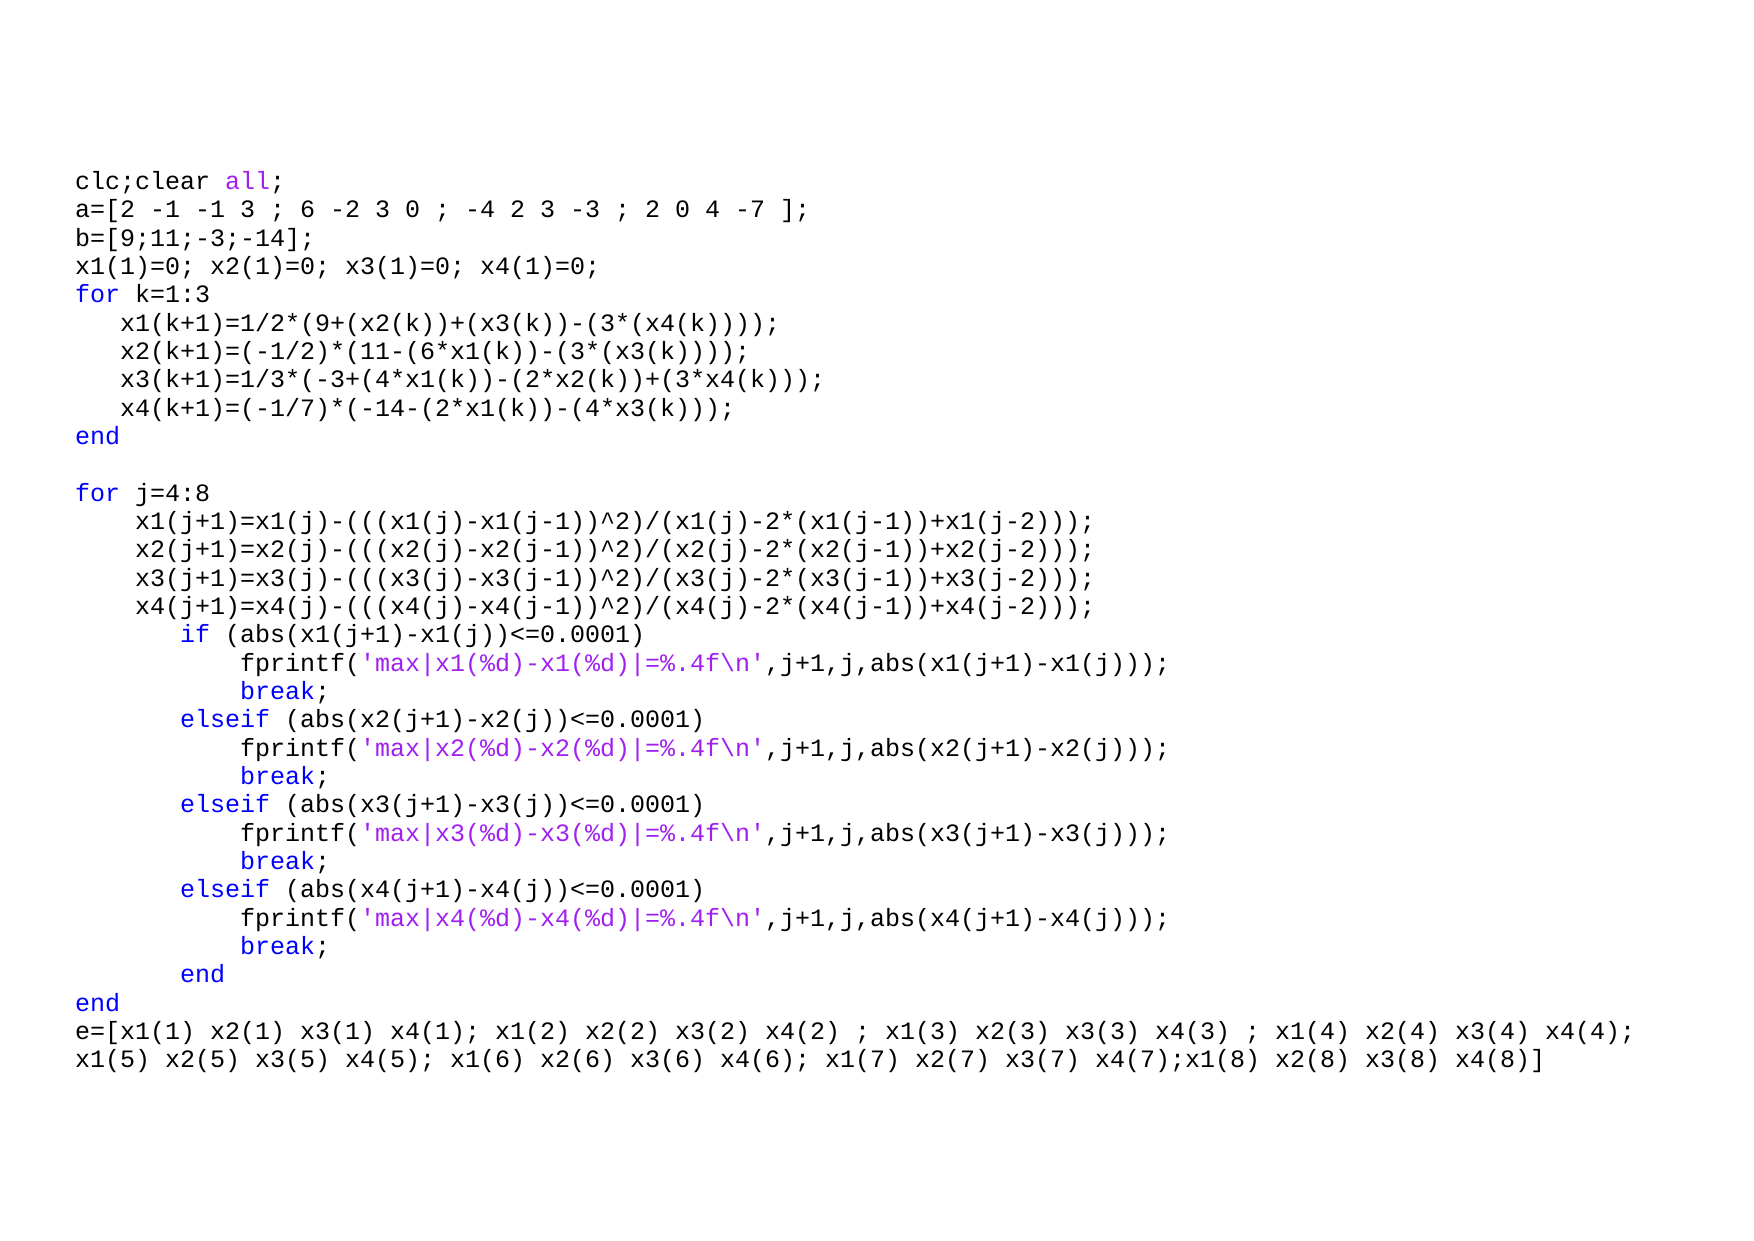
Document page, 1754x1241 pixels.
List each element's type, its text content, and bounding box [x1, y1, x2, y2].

text x3(k+1)=1/3*(-3+(4*x1(k))-(2*x2(k))+(3*x4(k))); [75, 367, 1679, 395]
text for k=1:3 [75, 282, 1679, 310]
text fprintf('max|x3(%d)-x3(%d)|=%.4f\n',j+1,j,abs(x3(j+1)-x3(j))); [75, 820, 1679, 848]
text for j=4:8 [75, 480, 1679, 508]
text end [75, 962, 1679, 990]
text end [75, 424, 1679, 452]
text x1(1)=0; x2(1)=0; x3(1)=0; x4(1)=0; [75, 254, 1679, 282]
text clc;clear all; [75, 169, 1679, 197]
text x1(k+1)=1/2*(9+(x2(k))+(x3(k))-(3*(x4(k)))); [75, 310, 1679, 339]
text end [75, 990, 1679, 1018]
text fprintf('max|x4(%d)-x4(%d)|=%.4f\n',j+1,j,abs(x4(j+1)-x4(j))); [75, 905, 1679, 933]
text break; [75, 678, 1679, 707]
text a=[2 -1 -1 3 ; 6 -2 3 0 ; -4 2 3 -3 ; 2 0 4 -7 ]; [75, 197, 1679, 225]
text fprintf('max|x1(%d)-x1(%d)|=%.4f\n',j+1,j,abs(x1(j+1)-x1(j))); [75, 650, 1679, 678]
text x3(j+1)=x3(j)-(((x3(j)-x3(j-1))^2)/(x3(j)-2*(x3(j-1))+x3(j-2))); [75, 565, 1679, 593]
text x1(j+1)=x1(j)-(((x1(j)-x1(j-1))^2)/(x1(j)-2*(x1(j-1))+x1(j-2))); [75, 508, 1679, 537]
text break; [75, 933, 1679, 962]
text e=[x1(1) x2(1) x3(1) x4(1); x1(2) x2(2) x3(2) x4(2) ; x1(3) x2(3) x3(3) x4(3) ; x1(4) x2(4) x3(4) x4(4); x1(5) x2(5) x3(5) x4(5); x1(6) x2(6) x3(6) x4(6); x1(7) x2(7) x3(7) x4(7);x1(8) x2(8) x3(8) x4(8)] [75, 1018, 1679, 1075]
text elseif (abs(x3(j+1)-x3(j))<=0.0001) [75, 792, 1679, 820]
text if (abs(x1(j+1)-x1(j))<=0.0001) [75, 622, 1679, 650]
text x2(j+1)=x2(j)-(((x2(j)-x2(j-1))^2)/(x2(j)-2*(x2(j-1))+x2(j-2))); [75, 537, 1679, 565]
text x4(k+1)=(-1/7)*(-14-(2*x1(k))-(4*x3(k))); [75, 395, 1679, 424]
text b=[9;11;-3;-14]; [75, 225, 1679, 254]
text elseif (abs(x4(j+1)-x4(j))<=0.0001) [75, 877, 1679, 905]
text break; [75, 848, 1679, 877]
text x2(k+1)=(-1/2)*(11-(6*x1(k))-(3*(x3(k)))); [75, 339, 1679, 367]
text fprintf('max|x2(%d)-x2(%d)|=%.4f\n',j+1,j,abs(x2(j+1)-x2(j))); [75, 735, 1679, 763]
text x4(j+1)=x4(j)-(((x4(j)-x4(j-1))^2)/(x4(j)-2*(x4(j-1))+x4(j-2))); [75, 593, 1679, 622]
text elseif (abs(x2(j+1)-x2(j))<=0.0001) [75, 707, 1679, 735]
text break; [75, 763, 1679, 792]
